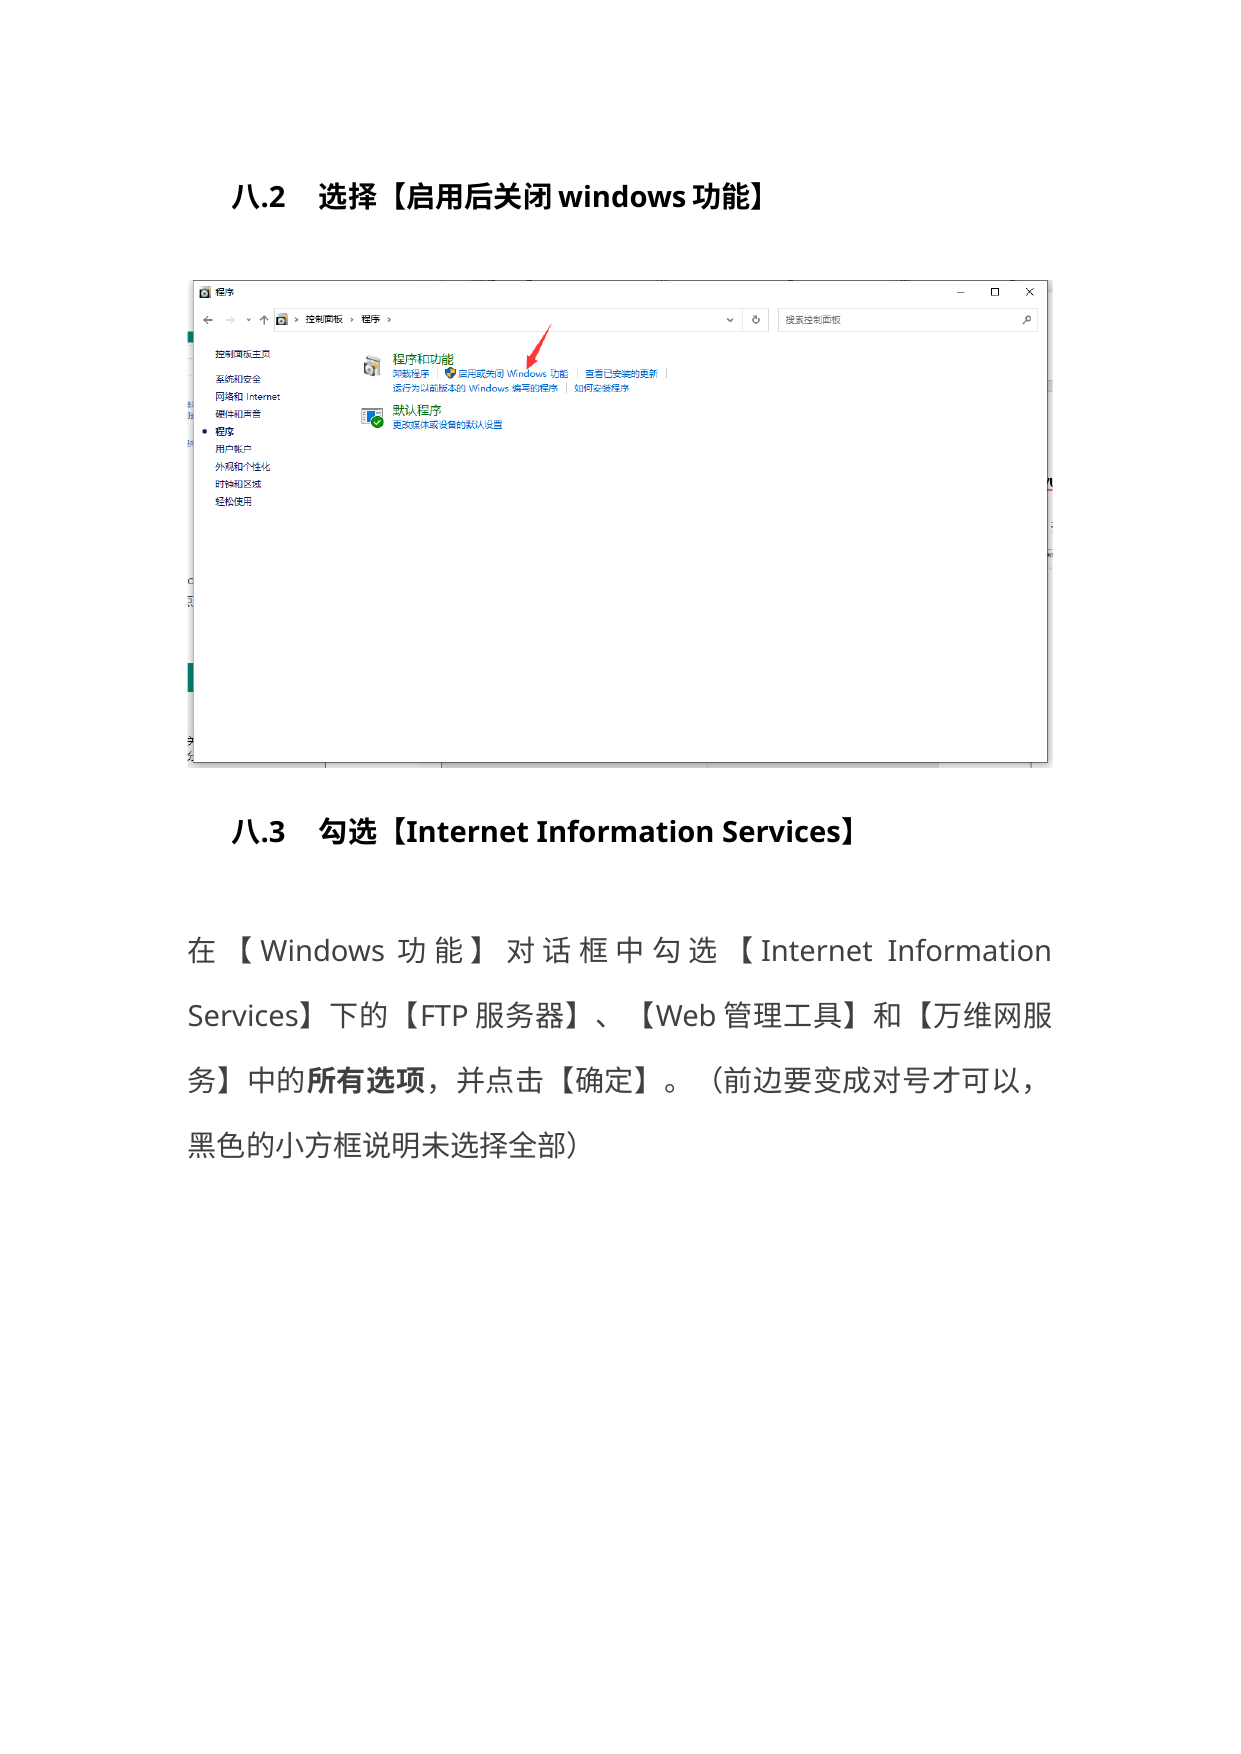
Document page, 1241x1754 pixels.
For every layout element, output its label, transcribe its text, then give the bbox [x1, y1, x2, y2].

text 在【Windows功能】对话框中勾选【Internet Information Services】下的【FTP服务器】、【Web管理工具】和【万维网服务】中的所有选项，并点击【确定】。（前边要变成对号才可以，黑色的小方框说明未选择全部） [187, 916, 1053, 1176]
subtitle 选择【启用后关闭windows功能】 [231, 162, 1053, 227]
subtitle 勾选【Internet Information Services】 [231, 797, 1053, 862]
picture [187, 280, 1053, 768]
